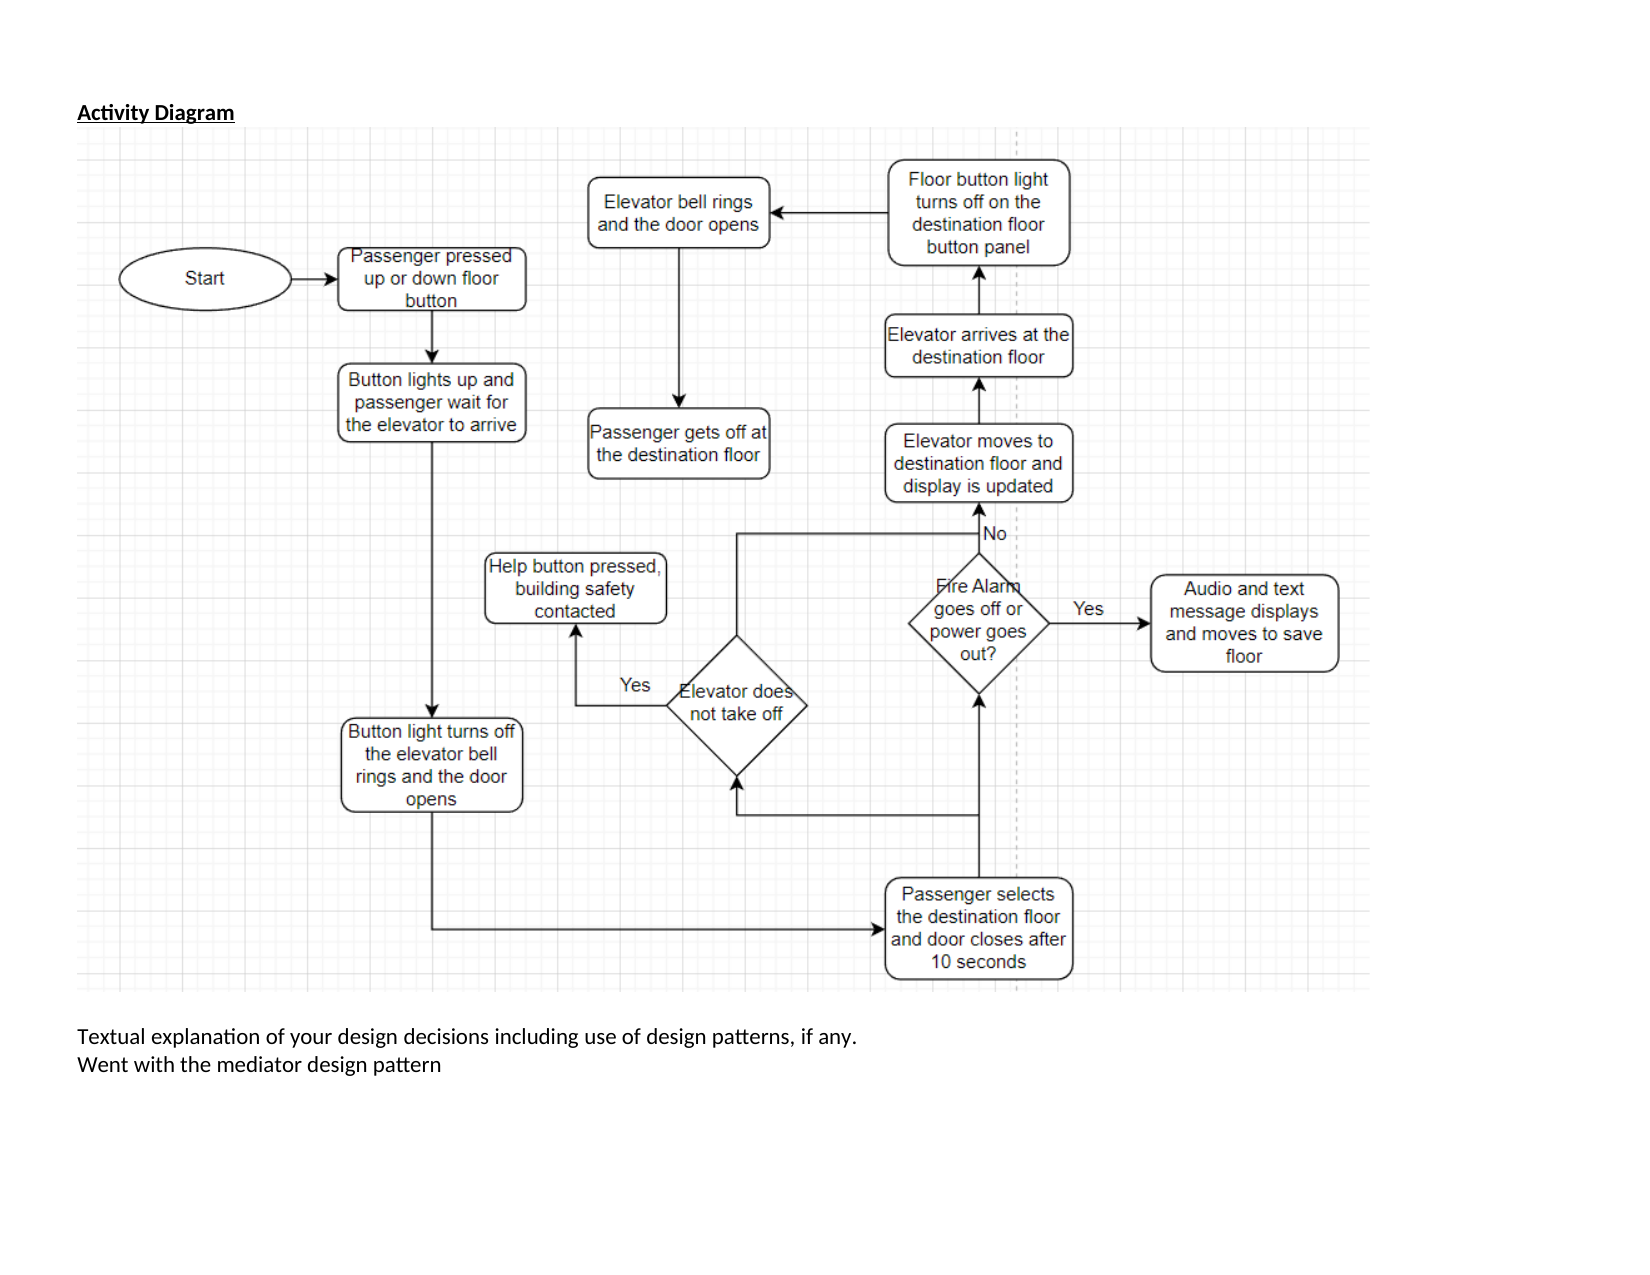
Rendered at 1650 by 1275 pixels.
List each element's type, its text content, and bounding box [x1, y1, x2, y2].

text Went with the mediator design pattern [77, 1050, 1579, 1078]
text Activity Diagram [77, 98, 1579, 126]
text Textual explanation of your design decisions including use of design patterns, if any. [77, 1022, 1579, 1050]
picture [77, 127, 1370, 992]
